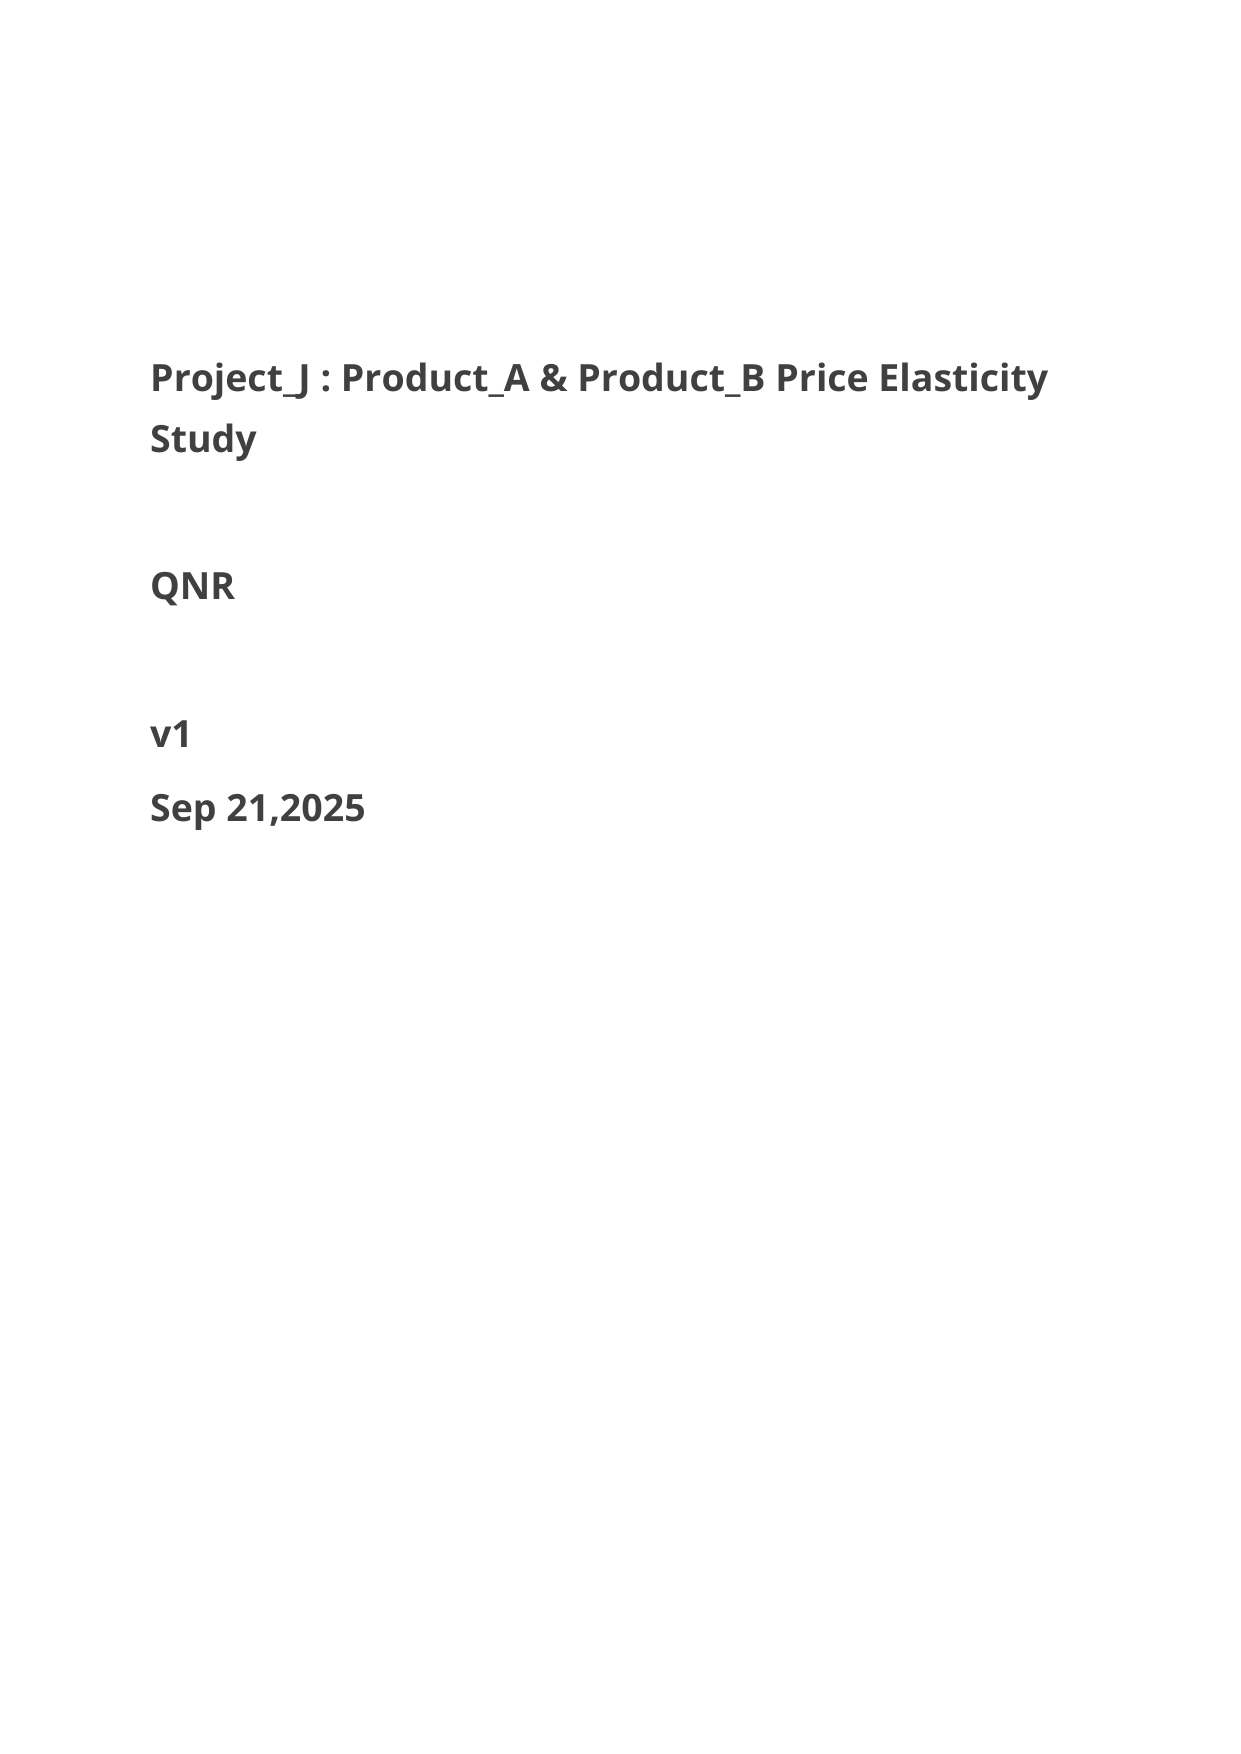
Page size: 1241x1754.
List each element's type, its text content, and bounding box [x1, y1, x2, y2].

text QNR [150, 559, 1090, 611]
text v1 [150, 707, 1090, 758]
text Sep 21,2025 [150, 781, 1090, 832]
text Project_J : Product_A & Product_B Price Elasticity Study [150, 351, 1090, 463]
